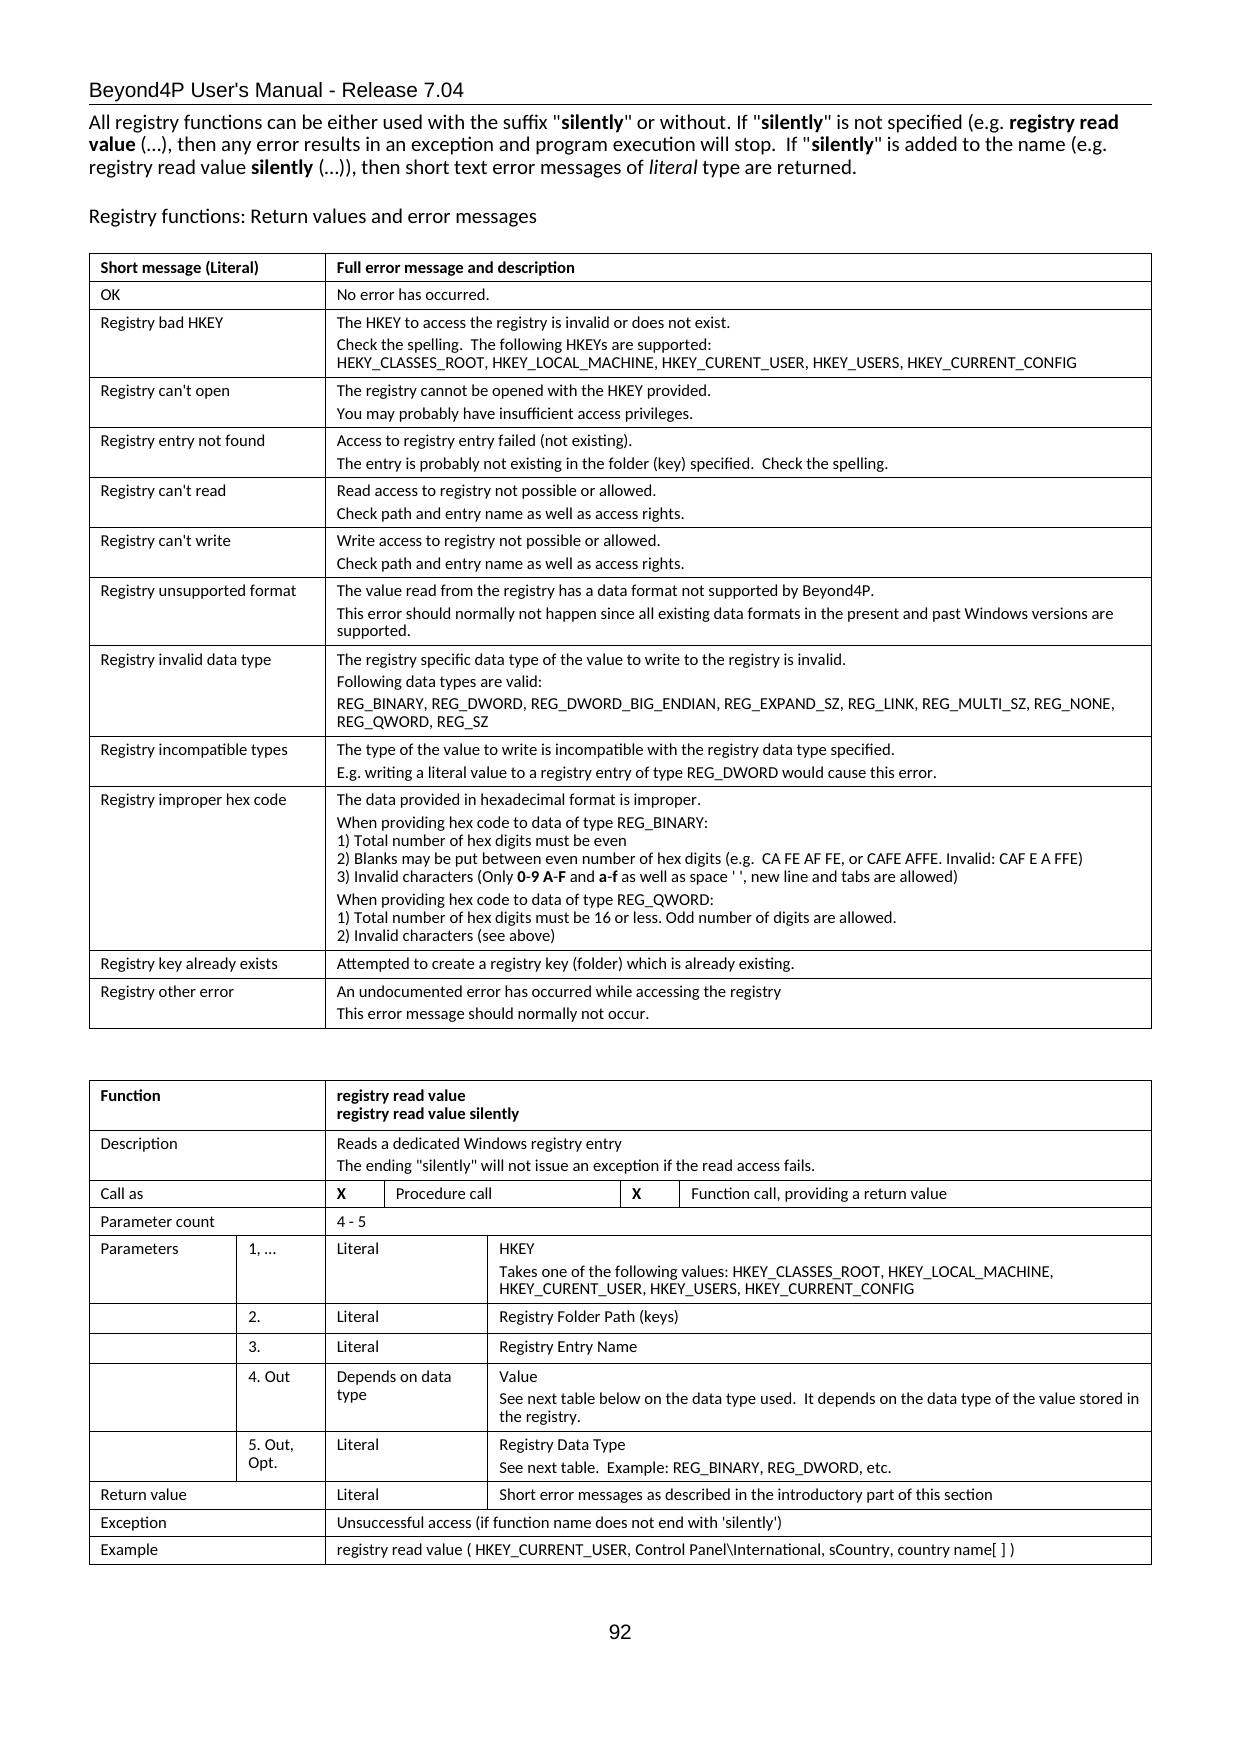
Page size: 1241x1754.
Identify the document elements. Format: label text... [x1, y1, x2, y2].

text Registry functions: Return values and error messages [89, 205, 1152, 228]
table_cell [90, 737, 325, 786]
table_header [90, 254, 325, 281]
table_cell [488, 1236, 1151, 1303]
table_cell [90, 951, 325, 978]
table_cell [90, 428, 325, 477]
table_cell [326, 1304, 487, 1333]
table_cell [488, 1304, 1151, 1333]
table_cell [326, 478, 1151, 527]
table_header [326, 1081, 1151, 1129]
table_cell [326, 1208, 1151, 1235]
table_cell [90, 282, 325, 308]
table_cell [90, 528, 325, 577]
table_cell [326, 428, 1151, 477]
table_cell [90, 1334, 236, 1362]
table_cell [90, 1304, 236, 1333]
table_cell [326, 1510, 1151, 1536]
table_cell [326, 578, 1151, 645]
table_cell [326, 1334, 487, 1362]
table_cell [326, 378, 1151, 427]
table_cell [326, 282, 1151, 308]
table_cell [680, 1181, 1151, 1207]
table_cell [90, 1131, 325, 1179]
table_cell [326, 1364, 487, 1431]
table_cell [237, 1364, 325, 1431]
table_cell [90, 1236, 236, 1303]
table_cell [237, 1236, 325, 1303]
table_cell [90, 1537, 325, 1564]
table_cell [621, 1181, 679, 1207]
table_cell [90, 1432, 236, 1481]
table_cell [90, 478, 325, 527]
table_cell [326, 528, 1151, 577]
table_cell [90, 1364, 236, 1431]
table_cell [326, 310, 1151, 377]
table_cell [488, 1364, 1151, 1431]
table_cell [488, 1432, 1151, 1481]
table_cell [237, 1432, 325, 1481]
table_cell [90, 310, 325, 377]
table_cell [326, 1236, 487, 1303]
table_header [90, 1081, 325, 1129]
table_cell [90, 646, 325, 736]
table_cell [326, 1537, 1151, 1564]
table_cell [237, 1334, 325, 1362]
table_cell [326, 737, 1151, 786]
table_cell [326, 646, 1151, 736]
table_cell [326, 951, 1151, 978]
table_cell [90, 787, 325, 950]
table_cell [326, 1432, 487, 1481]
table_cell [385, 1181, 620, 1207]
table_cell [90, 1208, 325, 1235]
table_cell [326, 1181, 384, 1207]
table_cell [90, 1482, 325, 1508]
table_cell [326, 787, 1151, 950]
text All registry functions can be either used with the suffix "silently" or without. If "silently" is not specified (e.g. registry read value (…), then any error results in an exception and program execution will stop. If "silently" is added to the name (e.g. registry read value silently (…)), then short text error messages of literal type are returned. [89, 111, 1152, 180]
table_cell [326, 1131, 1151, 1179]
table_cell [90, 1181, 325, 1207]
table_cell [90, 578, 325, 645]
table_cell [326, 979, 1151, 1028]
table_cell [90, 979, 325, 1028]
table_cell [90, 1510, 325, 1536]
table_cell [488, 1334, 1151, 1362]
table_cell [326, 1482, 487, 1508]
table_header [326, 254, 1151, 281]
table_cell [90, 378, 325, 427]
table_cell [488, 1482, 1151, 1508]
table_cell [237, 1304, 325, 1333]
